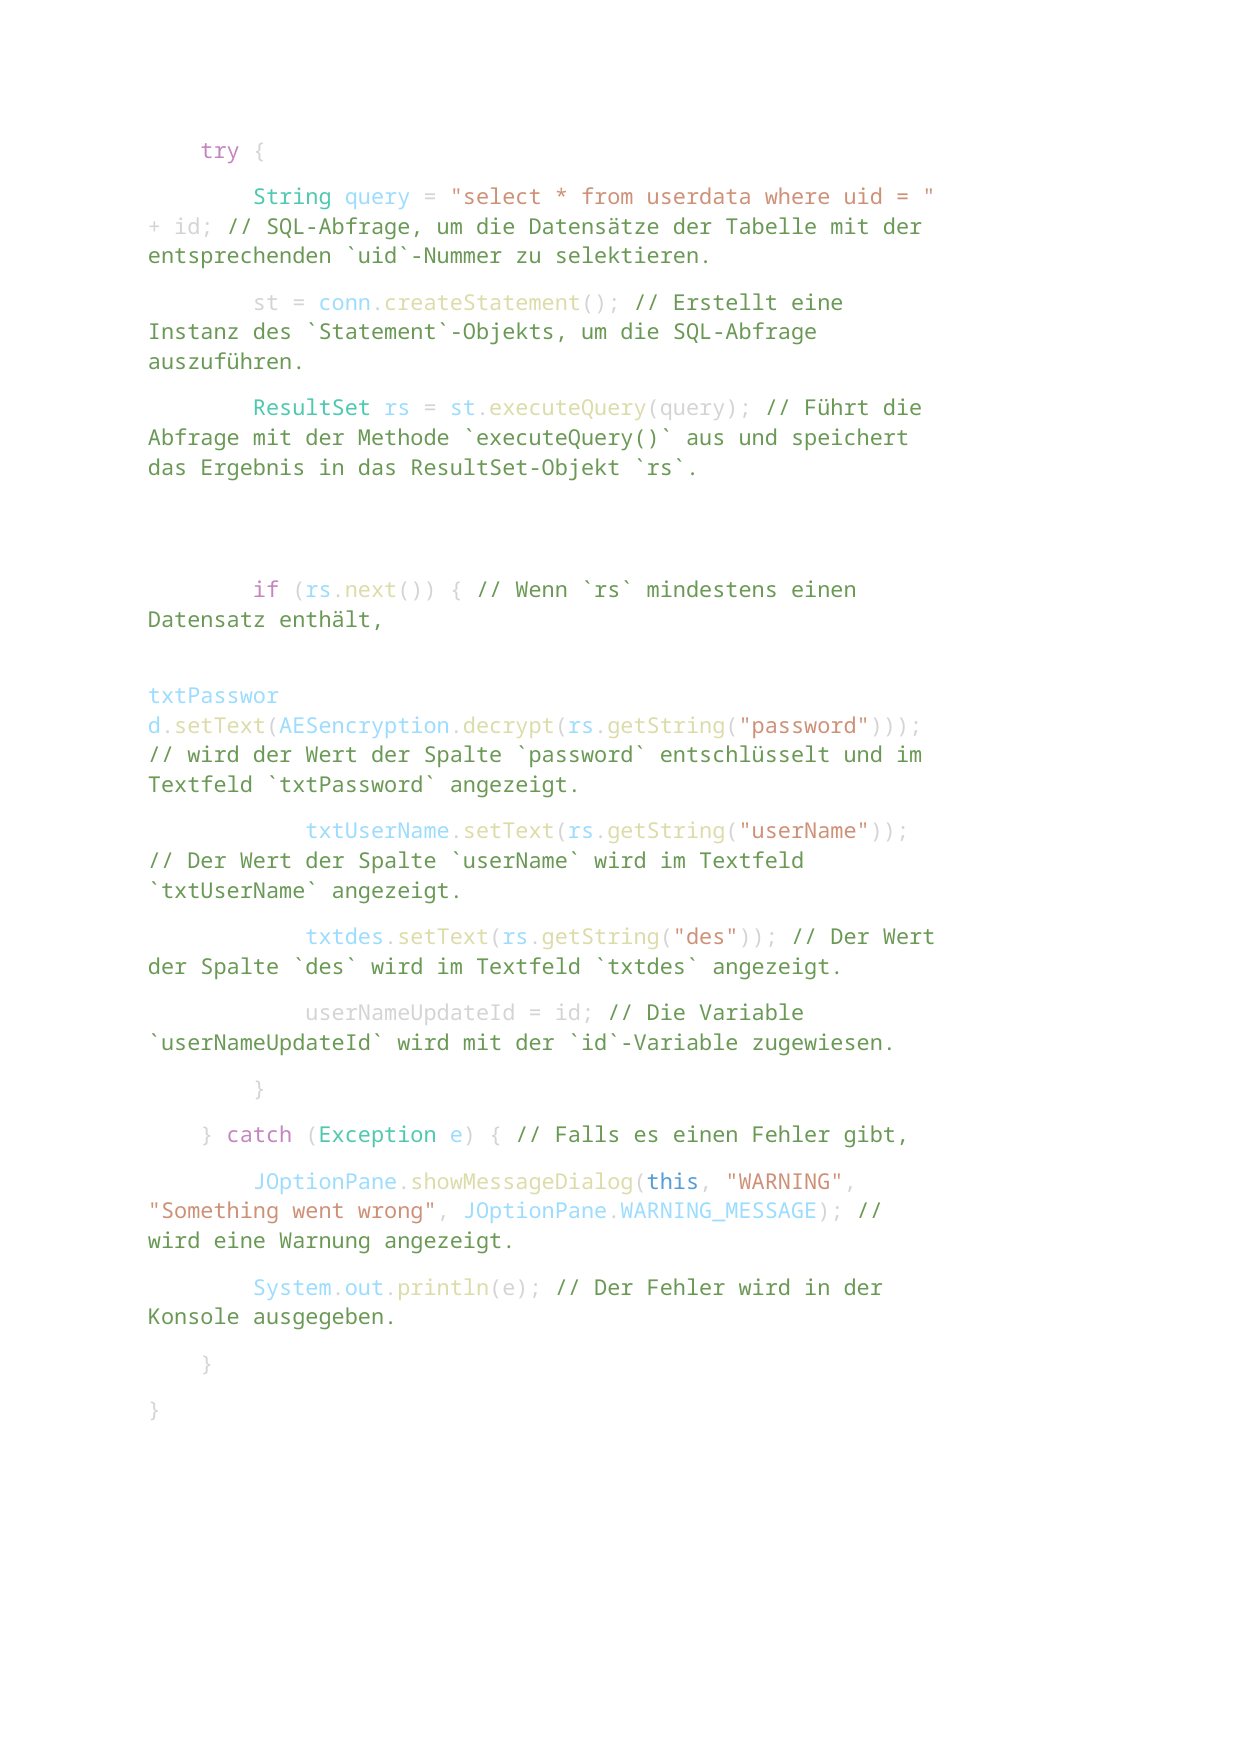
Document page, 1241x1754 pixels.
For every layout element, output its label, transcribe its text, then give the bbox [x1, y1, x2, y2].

text JOptionPane.showMessageDialog(this, "WARNING", "Something went wrong", JOptionPane.WARNING_MESSAGE); // wird eine Warnung angezeigt. [148, 1166, 945, 1254]
text ResultSet rs = st.executeQuery(query); // Führt die Abfrage mit der Methode `executeQuery()` aus und speichert das Ergebnis in das ResultSet-Objekt `rs`. [148, 392, 945, 481]
text txtUserName.setText(rs.getString("userName")); // Der Wert der Spalte `userName` wird im Textfeld `txtUserName` angezeigt. [148, 815, 945, 904]
text } [148, 1073, 945, 1102]
text txtdes.setText(rs.getString("des")); // Der Wert der Spalte `des` wird im Textfeld `txtdes` angezeigt. [148, 921, 945, 980]
text st = conn.createStatement(); // Erstellt eine Instanz des `Statement`-Objekts, um die SQL-Abfrage auszuführen. [148, 286, 945, 375]
text userNameUpdateId = id; // Die Variable `userNameUpdateId` wird mit der `id`-Variable zugewiesen. [148, 997, 945, 1056]
text String query = "select * from userdata where uid = " + id; // SQL-Abfrage, um die Datensätze der Tabelle mit der entsprechenden `uid`-Nummer zu selektieren. [148, 181, 945, 270]
text } [148, 1394, 945, 1423]
text } [148, 1347, 945, 1377]
text } catch (Exception e) { // Falls es einen Fehler gibt, [148, 1119, 945, 1149]
text System.out.println(e); // Der Fehler wird in der Konsole ausgegeben. [148, 1271, 945, 1331]
text try { [148, 134, 945, 164]
text if (rs.next()) { // Wenn `rs` mindestens einen Datensatz enthält, [148, 574, 945, 633]
text txtPassword.setText(AESencryption.decrypt(rs.getString("password"))); // wird der Wert der Spalte `password` entschlüsselt und im Textfeld `txtPassword` angezeigt. [148, 650, 945, 798]
